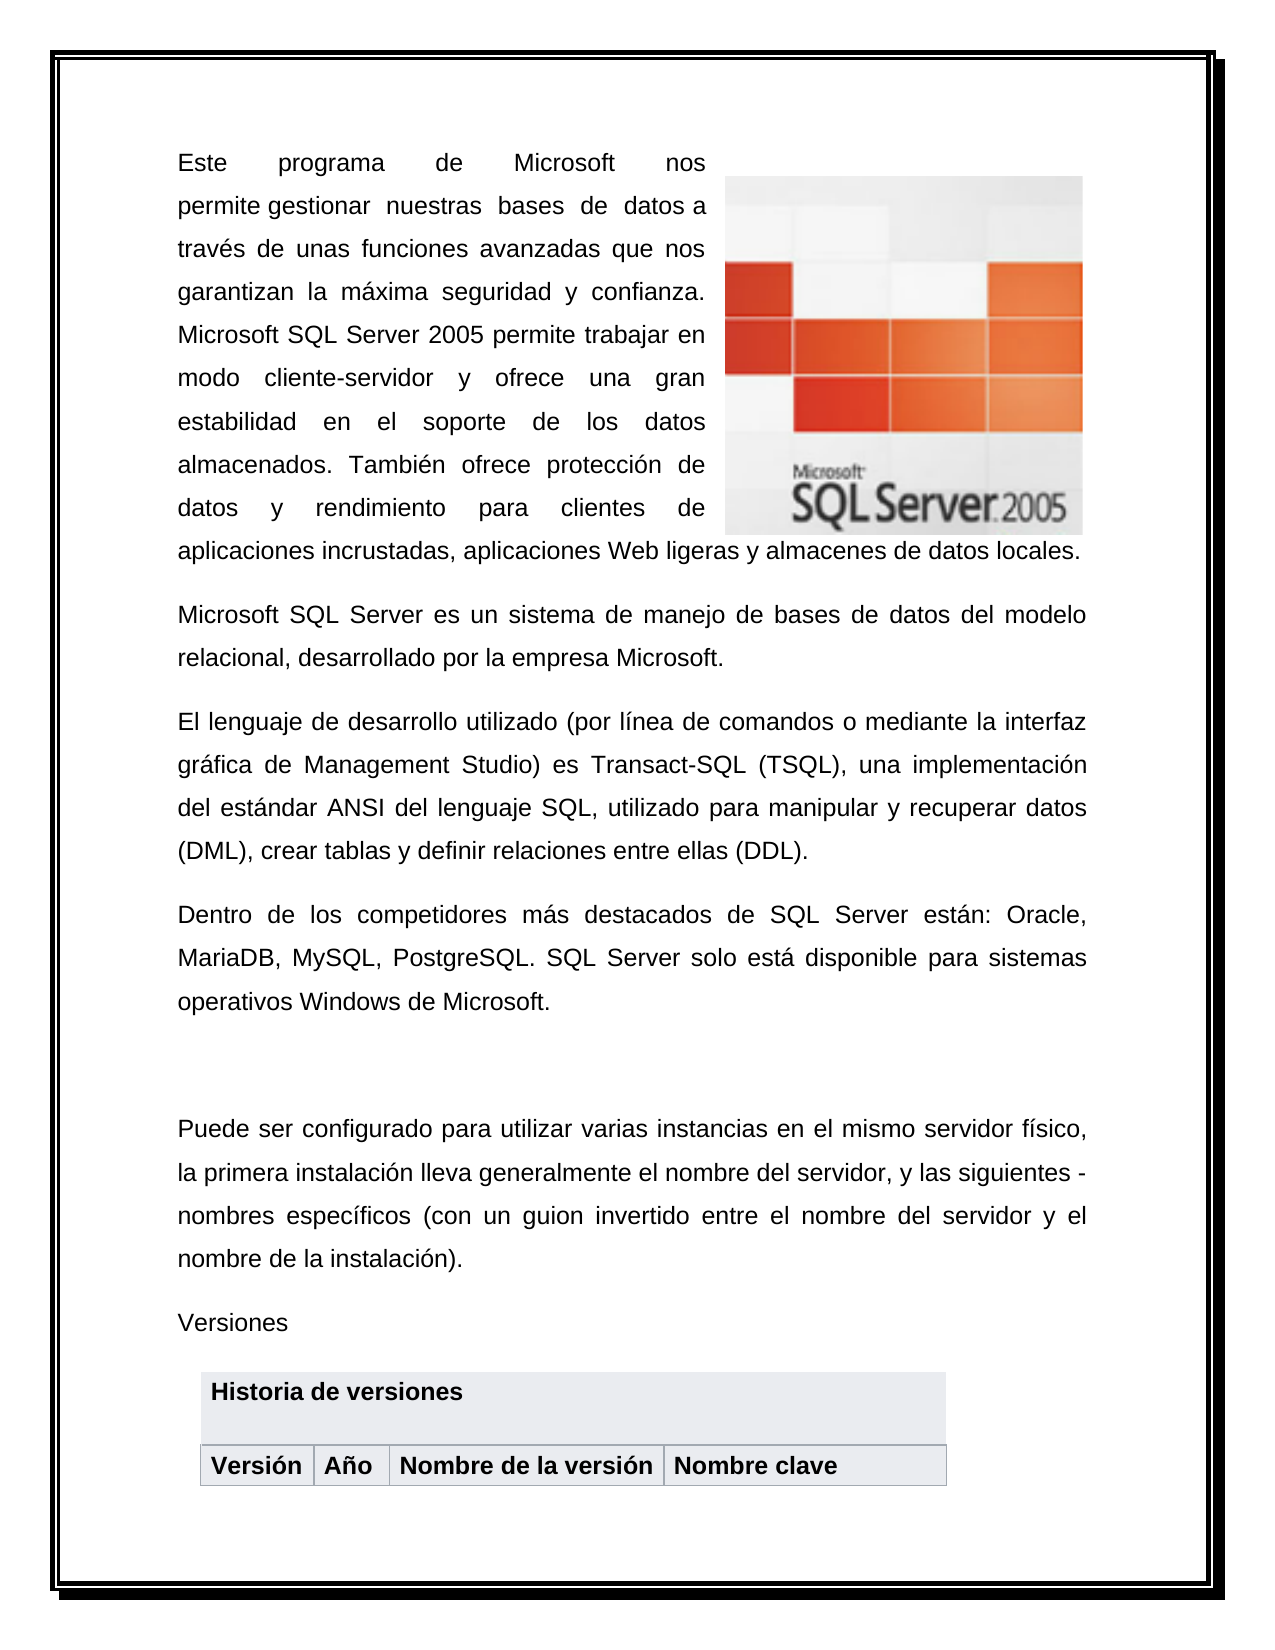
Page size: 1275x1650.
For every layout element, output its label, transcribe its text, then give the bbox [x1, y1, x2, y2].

text Dentro de los competidores más destacados de SQL Server están: Oracle, MariaDB, MySQL, PostgreSQL. SQL Server solo está disponible para sistemas operativos Windows de Microsoft. [177, 900, 1088, 1015]
table_cell Nombre clave [665, 1446, 946, 1485]
picture [725, 176, 1083, 535]
text Versiones [177, 1308, 1088, 1336]
table_cell Año [315, 1446, 389, 1485]
text Puede ser configurado para utilizar varias instancias en el mismo servidor físico, la primera instalación lleva generalmente el nombre del servidor, y las siguientes - nombres específicos (con un guion invertido entre el nombre del servidor y el nombre de la instalación). [177, 1114, 1088, 1272]
table_header Historia de versiones [201, 1372, 946, 1444]
text Microsoft SQL Server es un sistema de manejo de bases de datos del modelo relacional, desarrollado por la empresa Microsoft. [177, 600, 1088, 672]
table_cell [390, 1446, 663, 1485]
table_cell Versión [201, 1445, 313, 1485]
text El lenguaje de desarrollo utilizado (por línea de comandos o mediante la interfaz gráfica de Management Studio) es Transact-SQL (TSQL), una implementación del estándar ANSI del lenguaje SQL, utilizado para manipular y recuperar datos (DML), crear tablas y definir relaciones entre ellas (DDL). [177, 707, 1088, 865]
